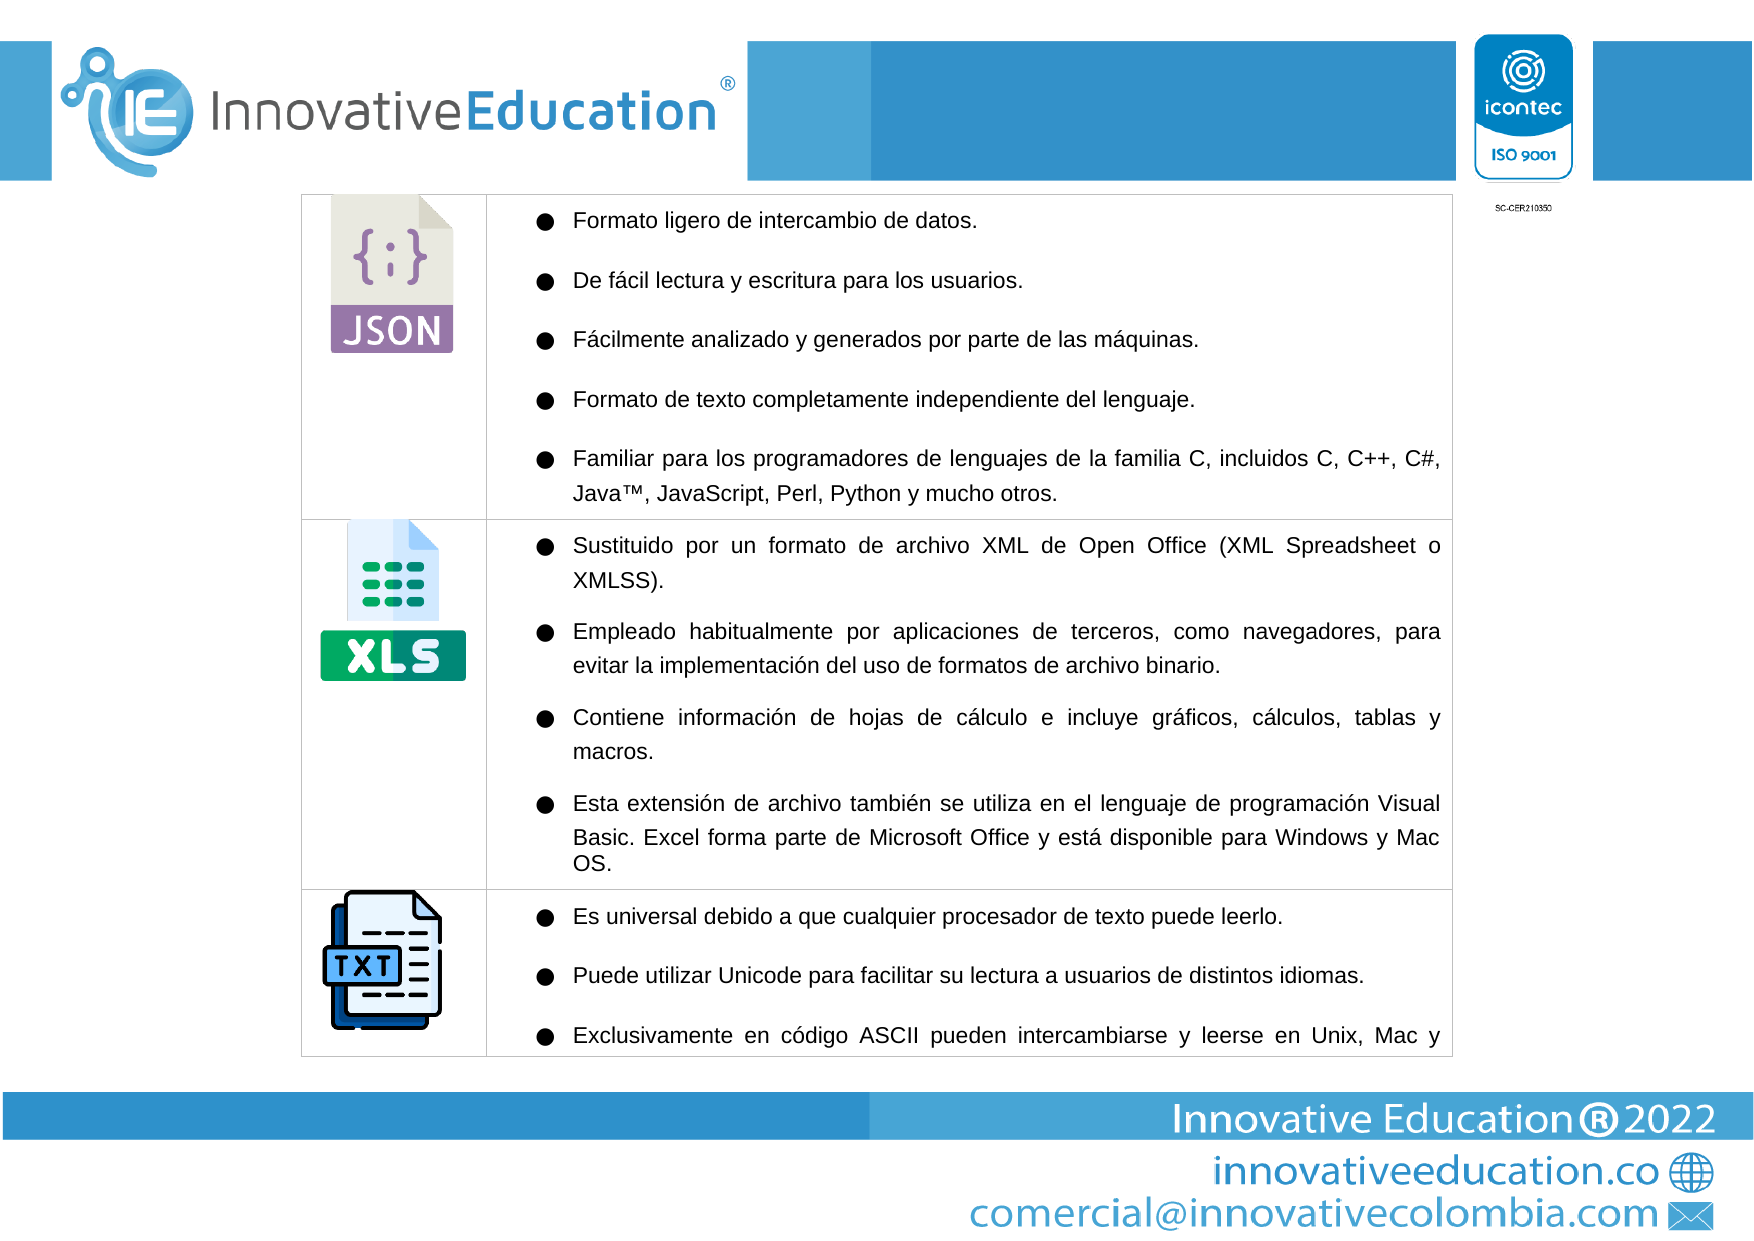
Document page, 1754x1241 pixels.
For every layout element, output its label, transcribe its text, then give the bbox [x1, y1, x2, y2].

table_cell Formato ligero de intercambio de datos. De fácil lectura y escritura para los usuarios. Fácilmente analizado y generados por parte de las máquinas. Formato de texto completamente independiente del lenguaje. Familiar para los programadores de lenguajes de la familia C, incluidos C, C++, C#, Java™, JavaScript, Perl, Python y mucho otros. [487, 195, 1452, 518]
picture [0, 28, 1456, 353]
table_cell Sustituido por un formato de archivo XML de Open Office (XML Spreadsheet o XMLSS). Empleado habitualmente por aplicaciones de terceros, como navegadores, para evitar la implementación del uso de formatos de archivo binario. Contiene información de hojas de cálculo e incluye gráficos, cálculos, tablas y macros. Esta extensión de archivo también se utiliza en el lenguaje de programación Visual Basic. Excel forma parte de Microsoft Office y está disponible para Windows y Mac OS. [487, 520, 1452, 889]
table_cell [302, 195, 486, 518]
picture [2, 1091, 1754, 1237]
picture [1593, 28, 1752, 194]
picture [312, 890, 452, 1030]
picture [1471, 32, 1576, 214]
table_cell [302, 520, 486, 889]
picture [312, 519, 474, 681]
table_cell [302, 890, 486, 1056]
